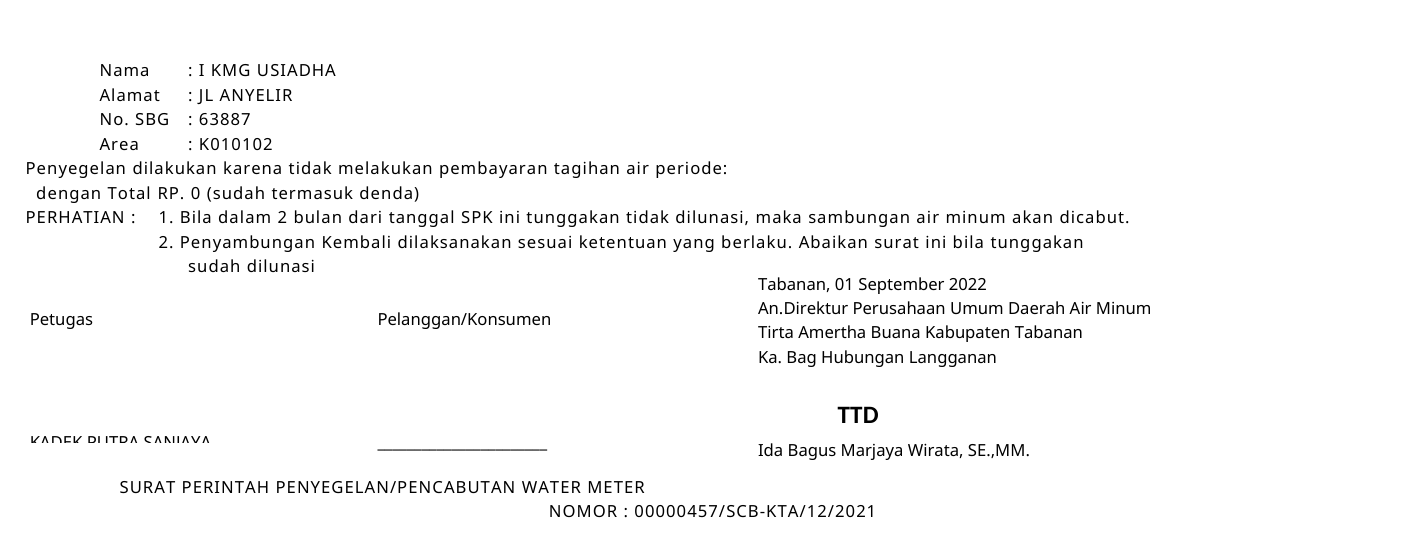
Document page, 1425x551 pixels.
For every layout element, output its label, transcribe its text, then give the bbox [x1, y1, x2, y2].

text PERHATIAN : 1. Bila dalam 2 bulan dari tanggal SPK ini tunggakan tidak dilunasi, maka sambungan air minum akan dicabut. [25, 206, 1399, 229]
text sudah dilunasi [25, 255, 1399, 278]
text Nama : I KMG USIADHA [25, 59, 1399, 82]
text No. SBG : 63887 [25, 108, 1399, 131]
text dengan Total RP. 0 (sudah termasuk denda) [25, 181, 1399, 204]
text SURAT PERINTAH PENYEGELAN/PENCABUTAN WATER METER [25, 475, 1399, 498]
text Penyegelan dilakukan karena tidak melakukan pembayaran tagihan air periode: [25, 157, 1399, 180]
text Alamat : JL ANYELIR [25, 83, 1399, 106]
text Area : K010102 [25, 132, 1399, 155]
text 2. Penyambungan Kembali dilaksanakan sesuai ketentuan yang berlaku. Abaikan surat ini bila tunggakan [25, 230, 1399, 253]
text NOMOR : 00000457/SCB-KTA/12/2021 [25, 500, 1399, 522]
